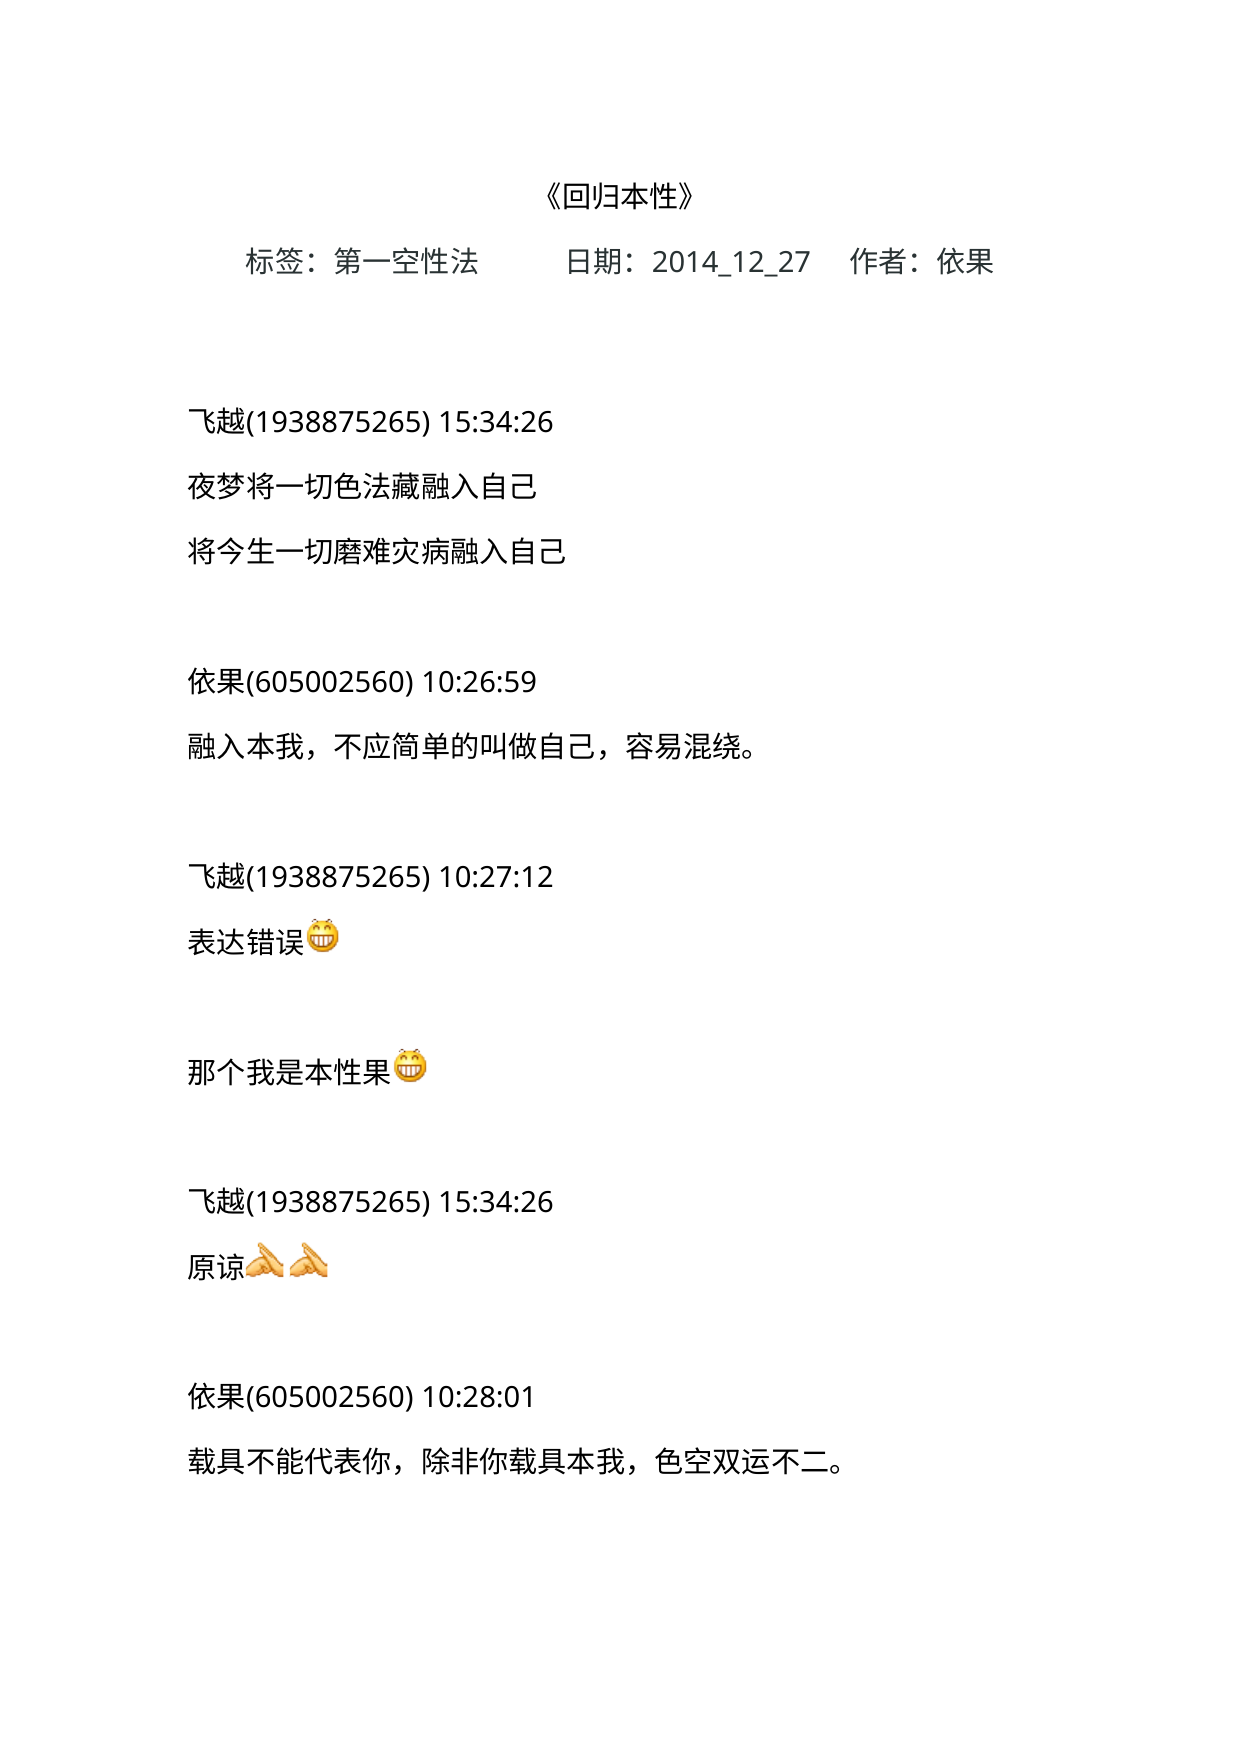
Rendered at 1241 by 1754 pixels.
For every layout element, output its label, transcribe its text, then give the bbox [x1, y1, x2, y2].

text 《回归本性》 [187, 162, 1053, 227]
picture [289, 1241, 328, 1279]
text 飞越(1938875265) 15:34:26 夜梦将一切色法藏融入自己 将今生一切磨难灾病融入自己 依果(605002560) 10:26:59 融入本我，不应简单的叫做自己，容易混绕。 飞越(1938875265) 10:27:12 [187, 387, 1053, 907]
picture [391, 1046, 430, 1084]
picture [304, 916, 342, 954]
text 标签：第一空性法 日期：2014_12_27 作者：依果 [187, 227, 1053, 292]
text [187, 907, 1053, 1492]
picture [245, 1241, 284, 1279]
